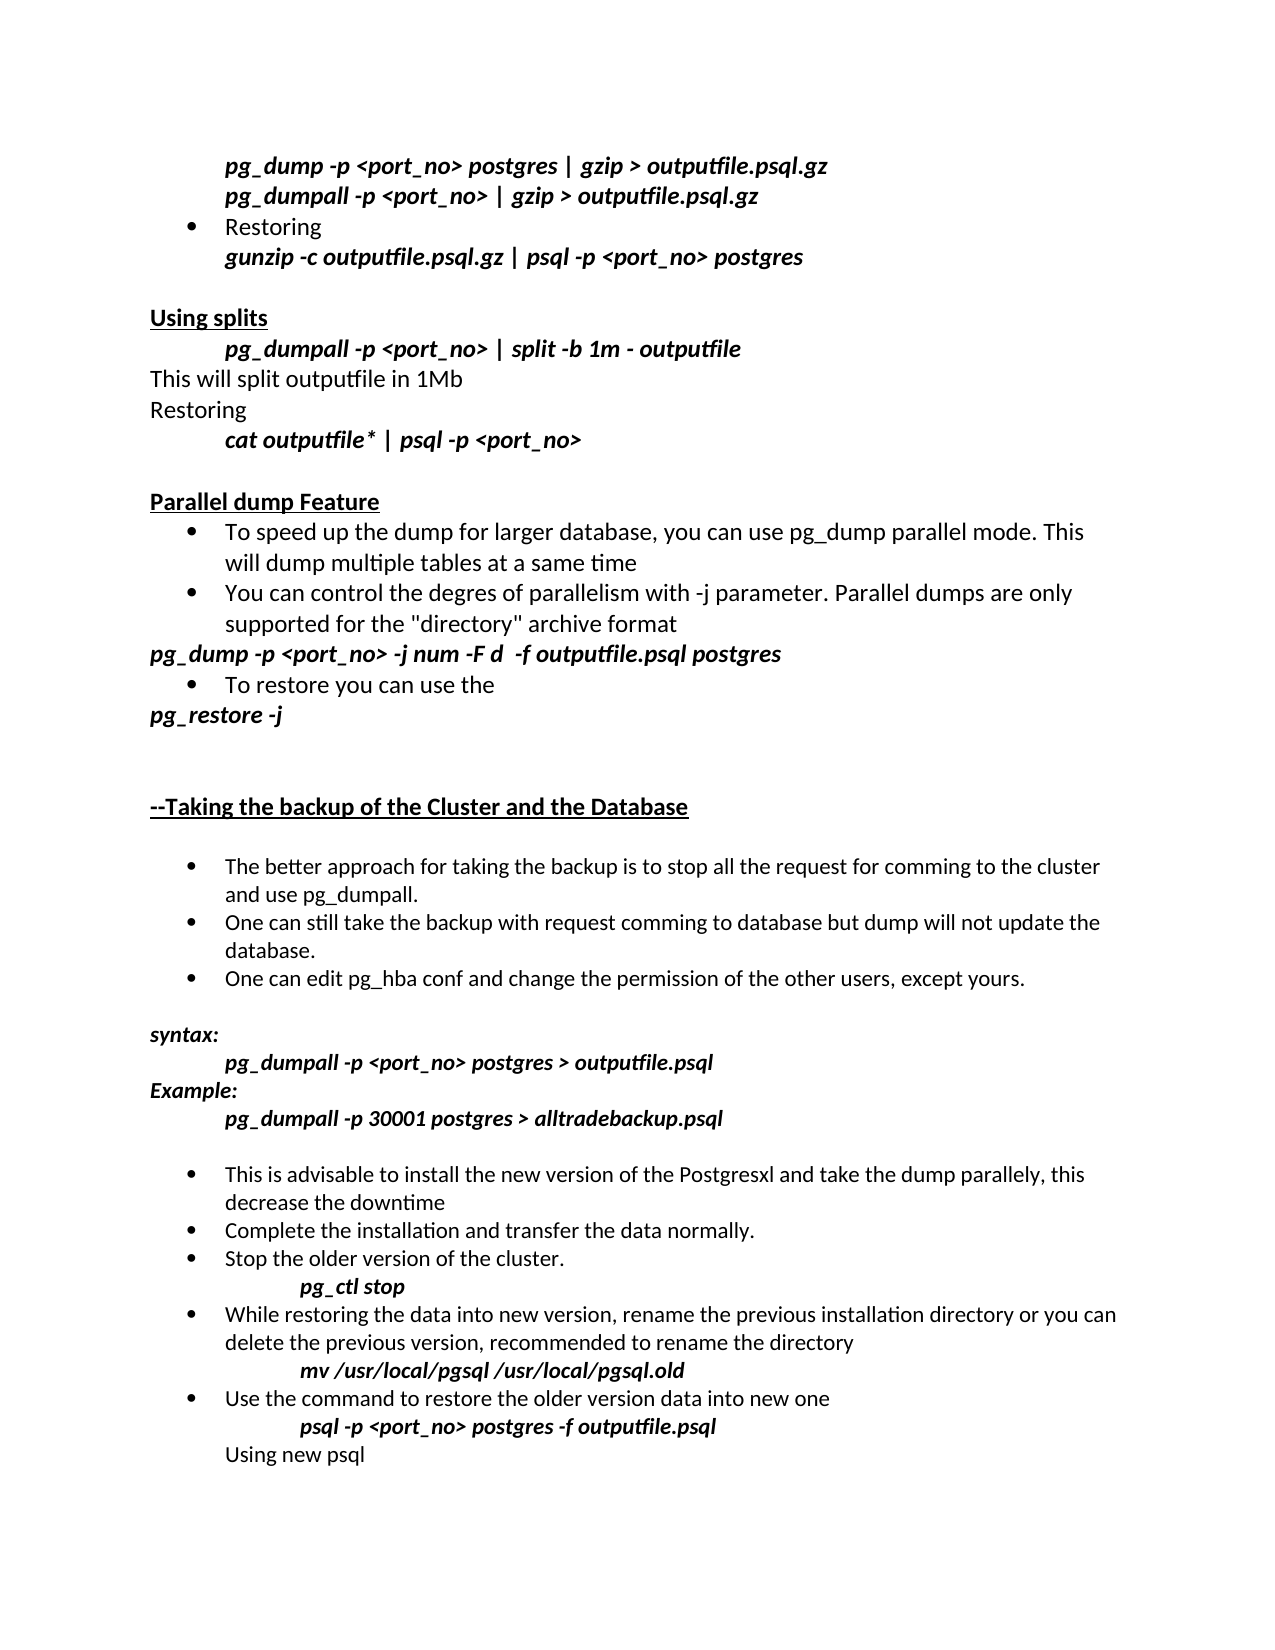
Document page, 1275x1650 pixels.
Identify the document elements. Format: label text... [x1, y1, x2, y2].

text gunzip -c outputfile.psql.gz | psql -p <port_no> postgres [150, 242, 1125, 272]
list One can still take the backup with request comming to database but dump will not update the database. [187, 908, 1125, 964]
text Using new psql [225, 1440, 1125, 1468]
list To speed up the dump for larger database, you can use pg_dump parallel mode. This will dump multiple tables at a same time [187, 516, 1125, 577]
list Restoring [187, 211, 1125, 242]
text pg_ctl stop [150, 1272, 1125, 1300]
text pg_restore -j [150, 699, 1125, 730]
text pg_dumpall -p 30001 postgres > alltradebackup.psql [150, 1104, 1125, 1132]
text Example: [150, 1076, 1125, 1104]
text cat outputfile* | psql -p <port_no> [150, 425, 1125, 455]
list Complete the installation and transfer the data normally. [187, 1216, 1125, 1244]
list To restore you can use the [187, 669, 1125, 699]
text pg_dumpall -p <port_no> | split -b 1m - outputfile [150, 333, 1125, 364]
text pg_dump -p <port_no> -j num -F d -f outputfile.psql postgres [150, 638, 1125, 669]
text Using splits [150, 303, 1125, 333]
list Use the command to restore the older version data into new one [187, 1384, 1125, 1412]
text pg_dumpall -p <port_no> postgres > outputfile.psql [150, 1048, 1125, 1076]
text --Taking the backup of the Cluster and the Database [150, 791, 1125, 821]
text pg_dumpall -p <port_no> | gzip > outputfile.psql.gz [150, 181, 1125, 211]
text pg_dump -p <port_no> postgres | gzip > outputfile.psql.gz [150, 150, 1125, 181]
list This is advisable to install the new version of the Postgresxl and take the dump parallely, this decrease the downtime [187, 1160, 1125, 1216]
list One can edit pg_hba conf and change the permission of the other users, except yours. [187, 964, 1125, 992]
text syntax: [150, 1020, 1125, 1048]
list You can control the degres of parallelism with -j parameter. Parallel dumps are only supported for the "directory" archive format [187, 577, 1125, 638]
text This will split outputfile in 1Mb [150, 364, 1125, 394]
list Stop the older version of the cluster. [187, 1244, 1125, 1272]
text Restoring [150, 394, 1125, 425]
text Parallel dump Feature [150, 486, 1125, 516]
list The better approach for taking the backup is to stop all the request for comming to the cluster and use pg_dumpall. [187, 852, 1125, 908]
list While restoring the data into new version, rename the previous installation directory or you can delete the previous version, recommended to rename the directory [187, 1300, 1125, 1356]
text psql -p <port_no> postgres -f outputfile.psql [150, 1412, 1125, 1440]
text mv /usr/local/pgsql /usr/local/pgsql.old [150, 1356, 1125, 1384]
